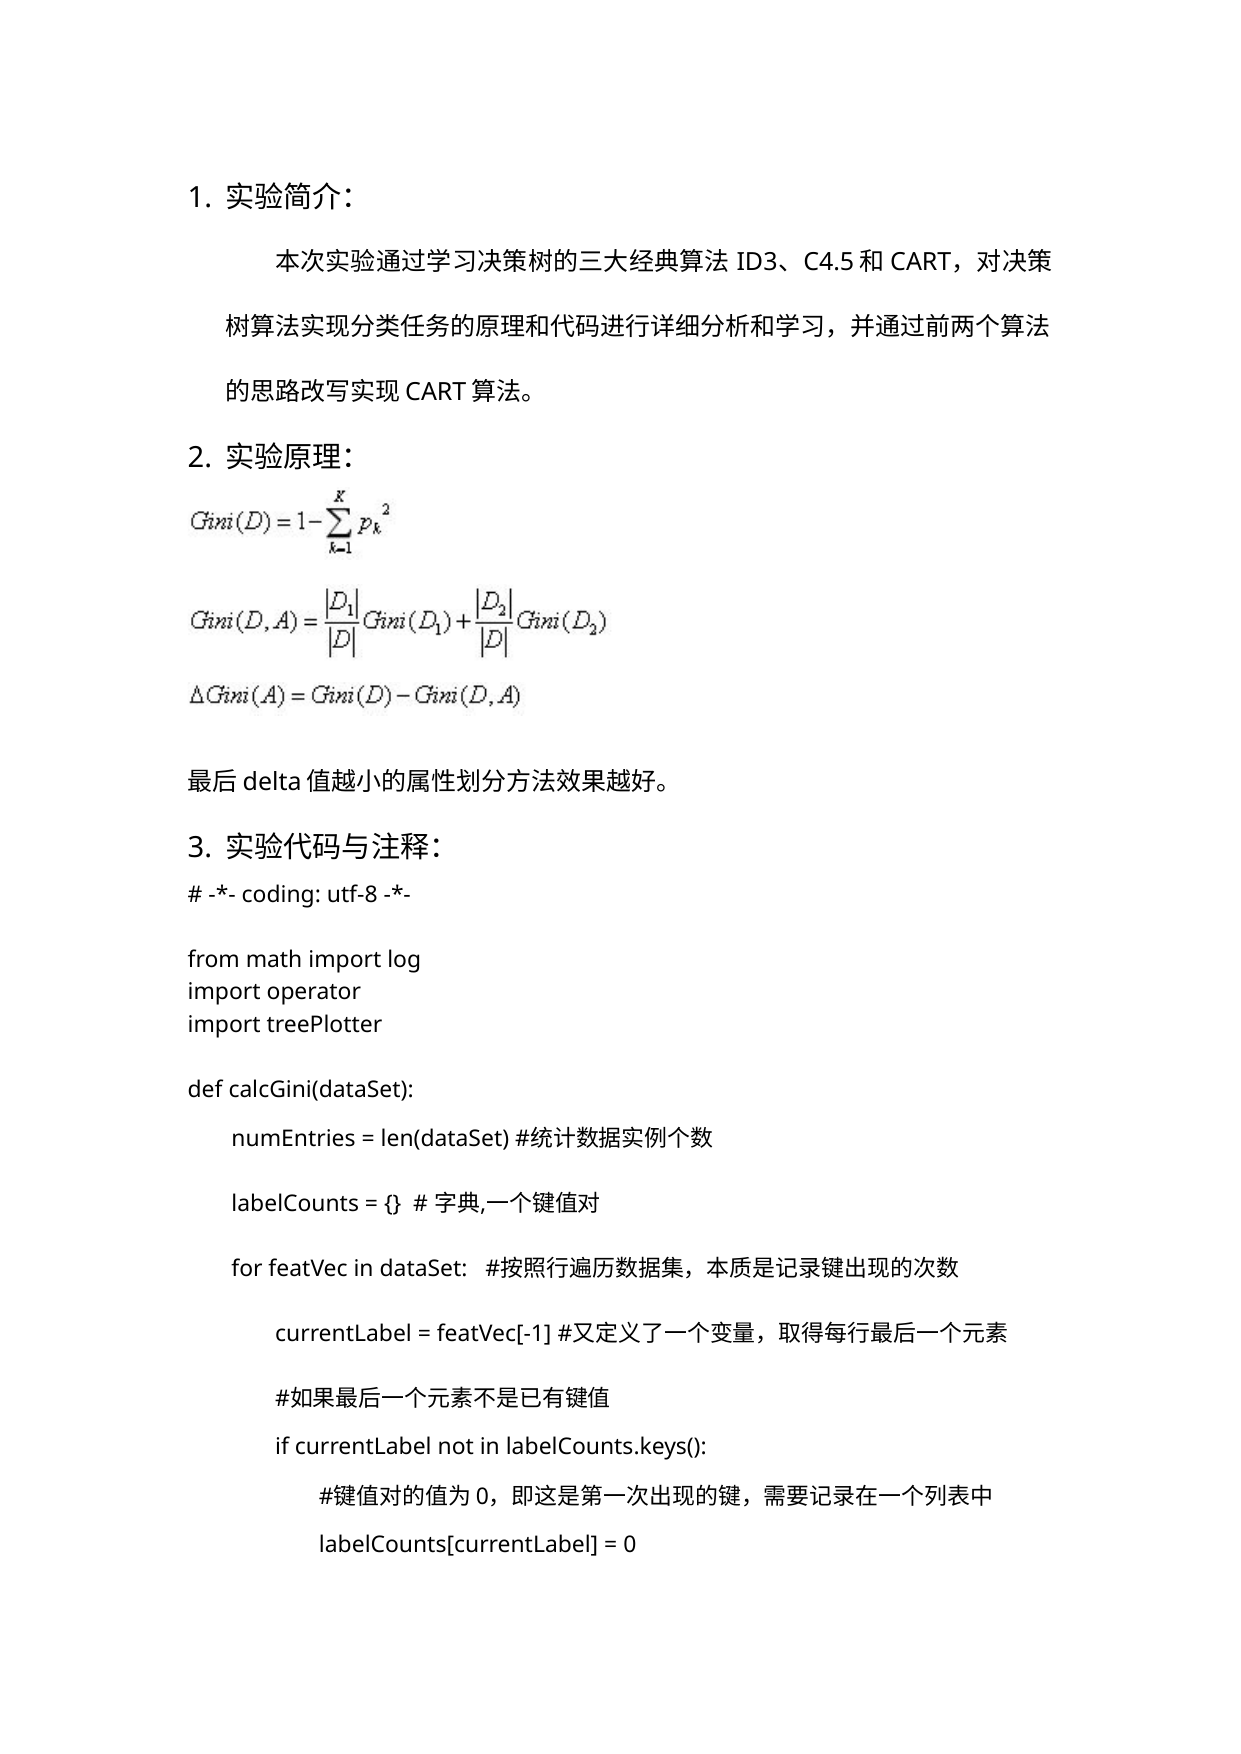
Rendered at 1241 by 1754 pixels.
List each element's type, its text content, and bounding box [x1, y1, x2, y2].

text numEntries = len(dataSet) #统计数据实例个数 [187, 1104, 1053, 1169]
text currentLabel = featVec[-1] #又定义了一个变量，取得每行最后一个元素 [187, 1299, 1053, 1364]
list 实验原理： [187, 422, 1053, 487]
text # -*- coding: utf-8 -*- [187, 877, 1053, 909]
picture [187, 584, 612, 664]
text labelCounts = {} # 字典,一个键值对 [187, 1169, 1053, 1234]
picture [187, 682, 529, 716]
text if currentLabel not in labelCounts.keys(): [231, 1429, 1053, 1462]
picture [187, 487, 397, 560]
text for featVec in dataSet: #按照行遍历数据集，本质是记录键出现的次数 [187, 1234, 1053, 1299]
text 本次实验通过学习决策树的三大经典算法ID3、C4.5和CART，对决策树算法实现分类任务的原理和代码进行详细分析和学习，并通过前两个算法的思路改写实现CART算法。 [225, 227, 1053, 422]
text #如果最后一个元素不是已有键值 [187, 1364, 1053, 1429]
text def calcGini(dataSet): [187, 1072, 1053, 1104]
text #键值对的值为0，即这是第一次出现的键，需要记录在一个列表中 [187, 1462, 1053, 1527]
text from math import log [187, 942, 1053, 974]
text import treePlotter [187, 1007, 1053, 1039]
list 实验代码与注释： [187, 812, 1053, 877]
text labelCounts[currentLabel] = 0 [187, 1527, 1053, 1559]
text import operator [187, 974, 1053, 1007]
text 最后delta值越小的属性划分方法效果越好。 [187, 747, 1053, 812]
list 实验简介： [187, 162, 1053, 227]
